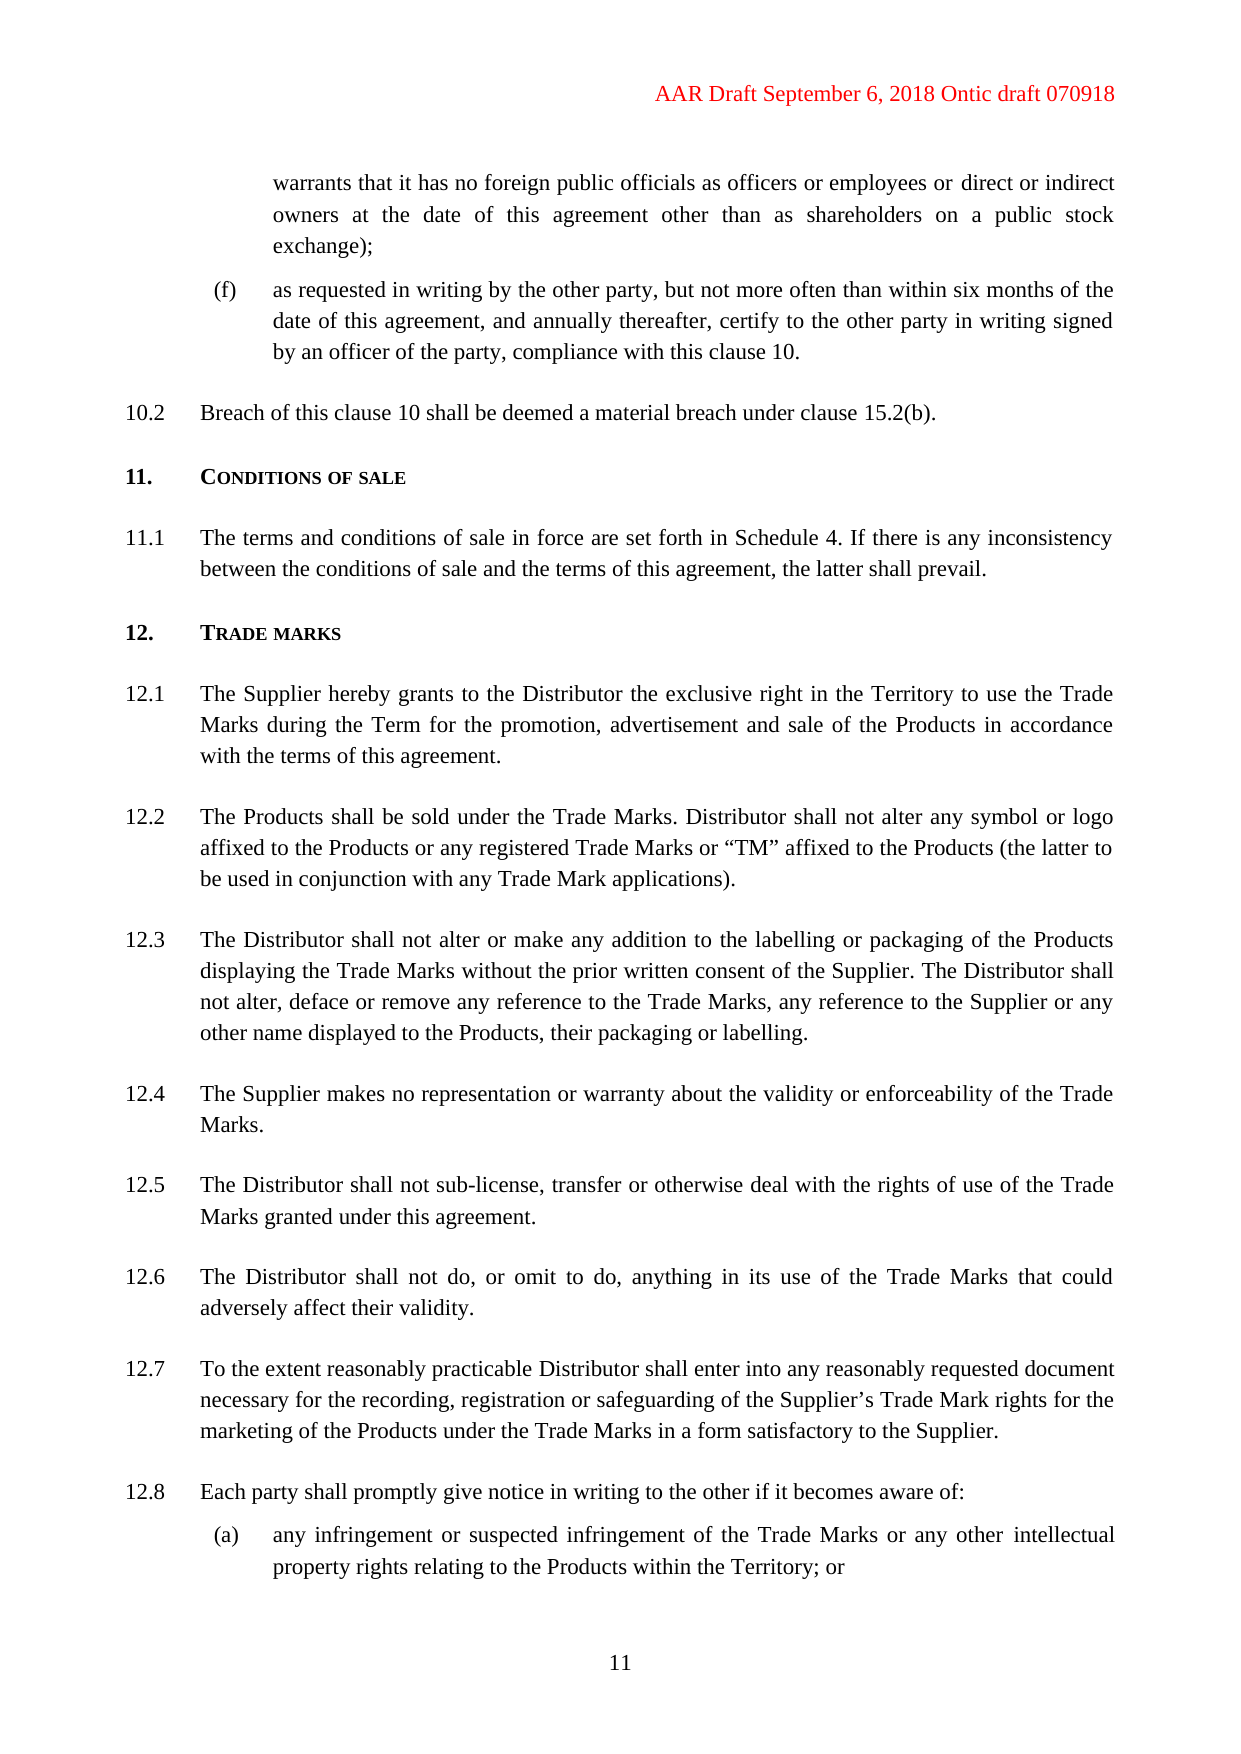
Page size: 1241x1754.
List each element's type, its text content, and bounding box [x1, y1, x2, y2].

subtitle The Supplier hereby grants to the Distributor the exclusive right in the Territory to use the Trade Marks during the Term for the promotion, advertisement and sale of the Products in accordance with the terms of this agreement. [125, 675, 1115, 769]
subtitle The Distributor shall not sub-license, transfer or otherwise deal with the rights of use of the Trade Marks granted under this agreement. [125, 1167, 1115, 1229]
subtitle The terms and conditions of sale in force are set forth in Schedule 4. If there is any inconsistency between the conditions of sale and the terms of this agreement, the latter shall prevail. [125, 519, 1115, 581]
subtitle The Distributor shall not do, or omit to do, anything in its use of the Trade Marks that could adversely affect their validity. [125, 1258, 1115, 1321]
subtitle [213, 164, 1115, 258]
subtitle any infringement or suspected infringement of the Trade Marks or any other intellectual property rights relating to the Products within the Territory; or [213, 1517, 1115, 1579]
subtitle as requested in writing by the other party, but not more often than within six months of the date of this agreement, and annually thereafter, certify to the other party in writing signed by an officer of the party, compliance with this clause 10. [213, 271, 1115, 364]
subtitle To the extent reasonably practicable Distributor shall enter into any reasonably requested document necessary for the recording, registration or safeguarding of the Supplier’s Trade Mark rights for the marketing of the Products under the Trade Marks in a form satisfactory to the Supplier. [125, 1350, 1115, 1444]
subtitle The Supplier makes no representation or warranty about the validity or enforceability of the Trade Marks. [125, 1075, 1115, 1137]
subtitle Each party shall promptly give notice in writing to the other if it becomes aware of: [125, 1473, 1115, 1504]
subtitle Conditions of sale [125, 458, 1115, 489]
subtitle The Products shall be sold under the Trade Marks. Distributor shall not alter any symbol or logo affixed to the Products or any registered Trade Marks or “TM” affixed to the Products (the latter to be used in conjunction with any Trade Mark applications). [125, 798, 1115, 892]
subtitle Trade marks [125, 614, 1115, 646]
subtitle The Distributor shall not alter or make any addition to the labelling or packaging of the Products displaying the Trade Marks without the prior written consent of the Supplier. The Distributor shall not alter, deface or remove any reference to the Trade Marks, any reference to the Supplier or any other name displayed to the Products, their packaging or labelling. [125, 921, 1115, 1046]
